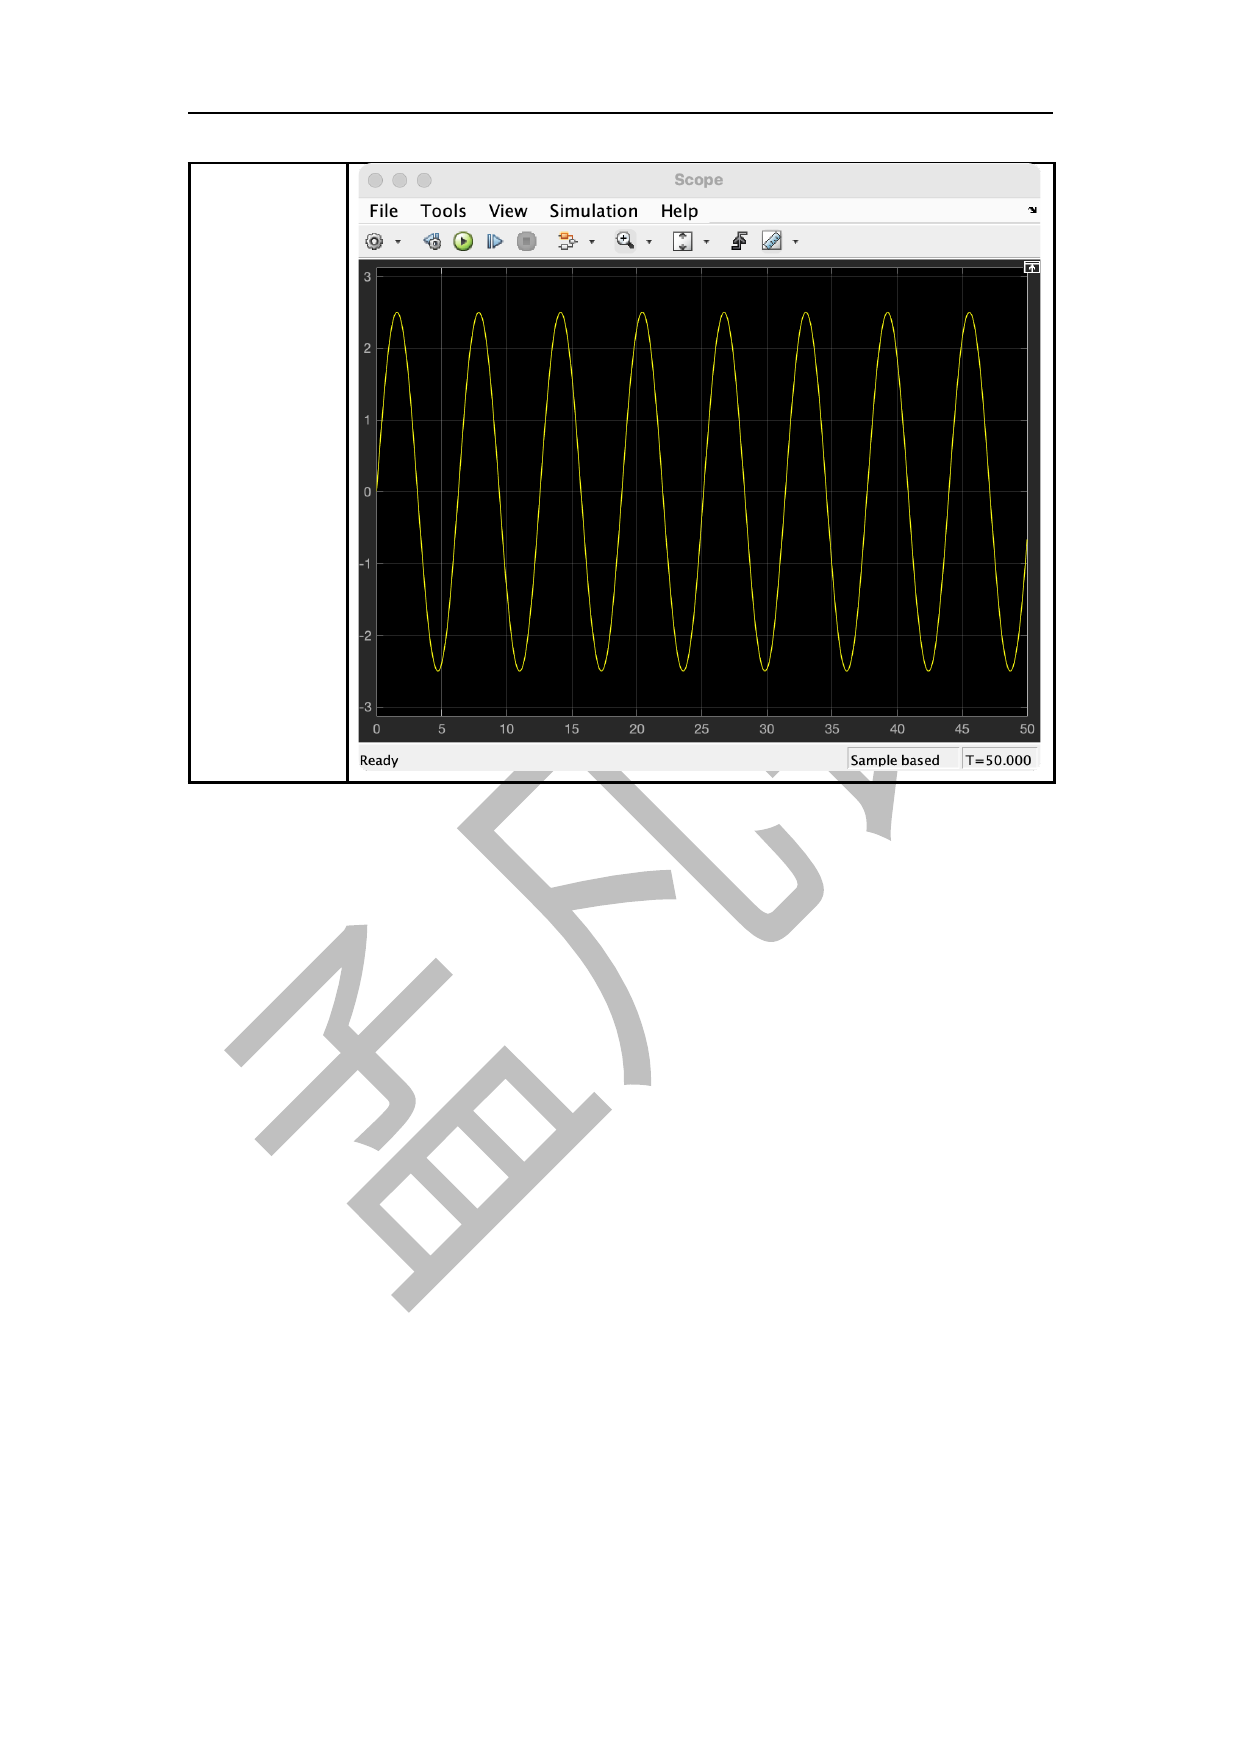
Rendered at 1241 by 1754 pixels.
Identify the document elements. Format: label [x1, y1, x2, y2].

table_cell [191, 164, 346, 781]
table_cell [349, 164, 1053, 781]
picture [358, 163, 1041, 771]
